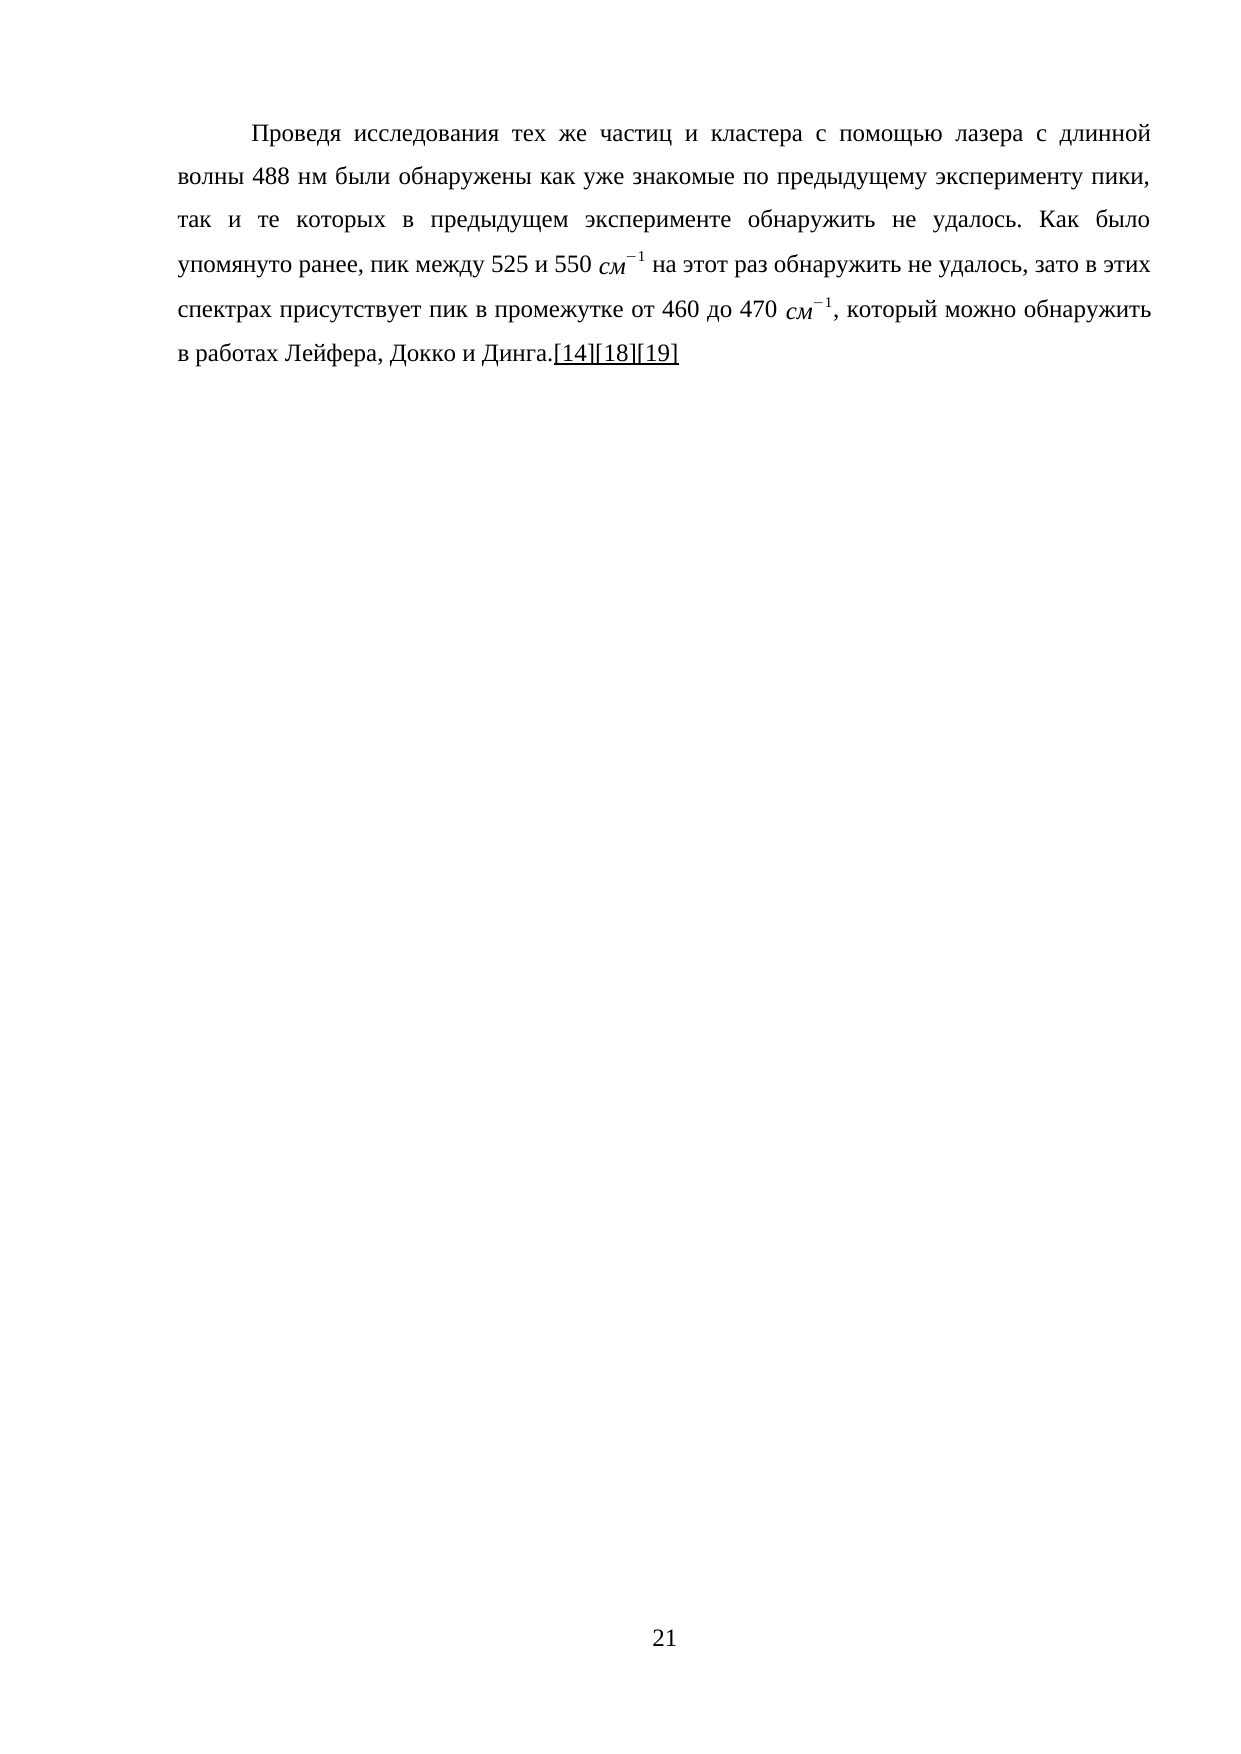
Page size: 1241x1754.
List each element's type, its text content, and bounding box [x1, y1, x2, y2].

text Проведя исследования тех же частиц и кластера с помощью лазера с длинной волны 488 нм были обнаружены как уже знакомые по предыдущему эксперименту пики, так и те которых в предыдущем эксперименте обнаружить не удалось. Как было упомянуто ранее, пик между 525 и 550 на этот раз обнаружить не удалось, зато в этих спектрах присутствует пик в промежутке от 460 до 470 , который можно обнаружить в работах Лейфера, Докко и Динга.[14][18][19] [177, 118, 1152, 367]
